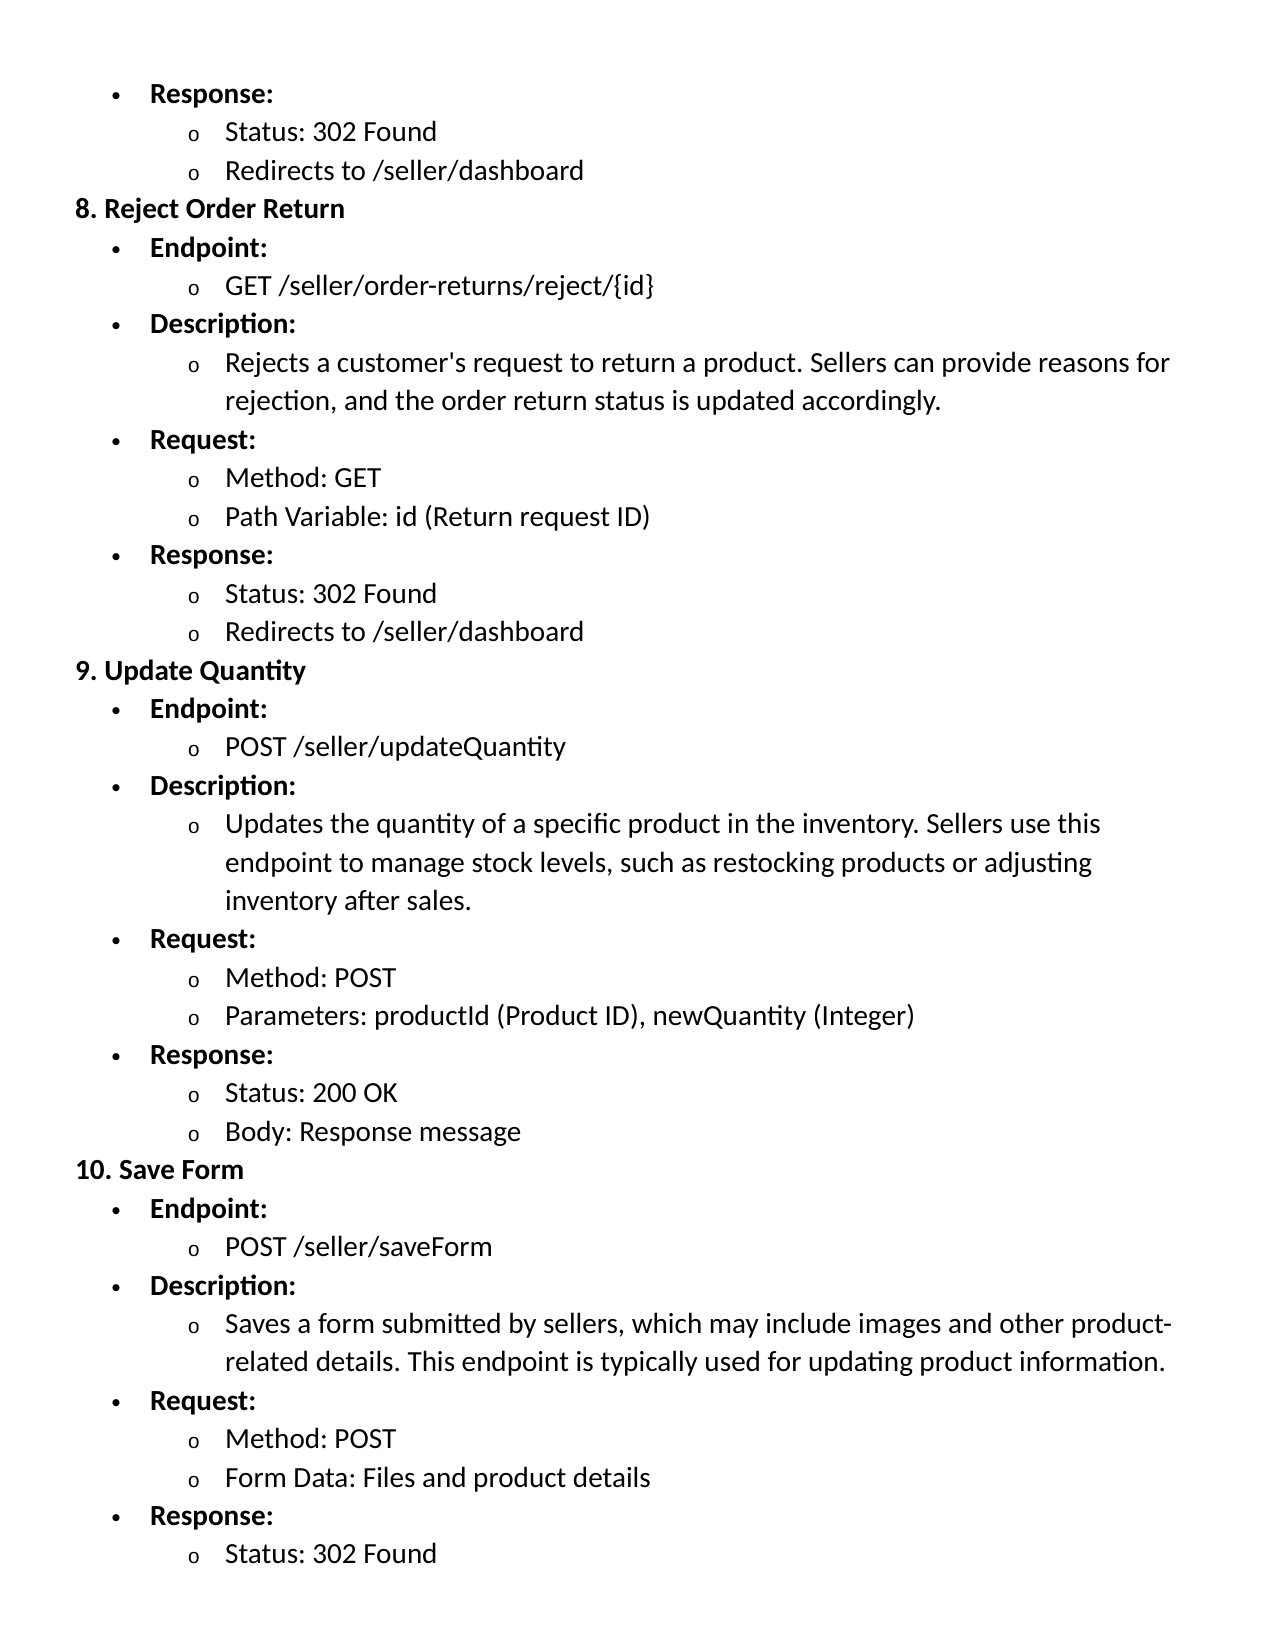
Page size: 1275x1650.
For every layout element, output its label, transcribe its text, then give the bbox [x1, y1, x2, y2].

list POST /seller/updateQuantity [187, 728, 1200, 764]
list Response: [112, 536, 1200, 572]
list Endpoint: [112, 229, 1200, 264]
list Method: GET [187, 459, 1200, 495]
list Endpoint: [112, 690, 1200, 726]
list Request: [112, 921, 1200, 956]
list Status: 302 Found [187, 1536, 1200, 1571]
list Description: [112, 1267, 1200, 1302]
text 8. Reject Order Return [75, 190, 1200, 226]
list Request: [112, 421, 1200, 457]
list Status: 302 Found [187, 575, 1200, 610]
list Response: [112, 75, 1200, 111]
list Response: [112, 1036, 1200, 1072]
list GET /seller/order-returns/reject/{id} [187, 267, 1200, 303]
list Updates the quantity of a specific product in the inventory. Sellers use this endpoint to manage stock levels, such as restocking products or adjusting inventory after sales. [187, 805, 1200, 918]
list Description: [112, 767, 1200, 802]
list Response: [112, 1497, 1200, 1533]
list Form Data: Files and product details [187, 1459, 1200, 1494]
list Status: 302 Found [187, 113, 1200, 149]
list Path Variable: id (Return request ID) [187, 498, 1200, 533]
list Saves a form submitted by sellers, which may include images and other product-related details. This endpoint is typically used for updating product information. [187, 1305, 1200, 1379]
list Body: Response message [187, 1113, 1200, 1148]
list Status: 200 OK [187, 1074, 1200, 1110]
list Redirects to /seller/dashboard [187, 613, 1200, 649]
text 9. Update Quantity [75, 652, 1200, 687]
list Request: [112, 1382, 1200, 1417]
list Redirects to /seller/dashboard [187, 152, 1200, 187]
list Description: [112, 306, 1200, 341]
list Endpoint: [112, 1190, 1200, 1225]
list Method: POST [187, 959, 1200, 995]
list POST /seller/saveForm [187, 1228, 1200, 1264]
list Parameters: productId (Product ID), newQuantity (Integer) [187, 997, 1200, 1033]
text 10. Save Form [75, 1151, 1200, 1187]
list Method: POST [187, 1420, 1200, 1456]
list Rejects a customer's request to return a product. Sellers can provide reasons for rejection, and the order return status is updated accordingly. [187, 344, 1200, 418]
